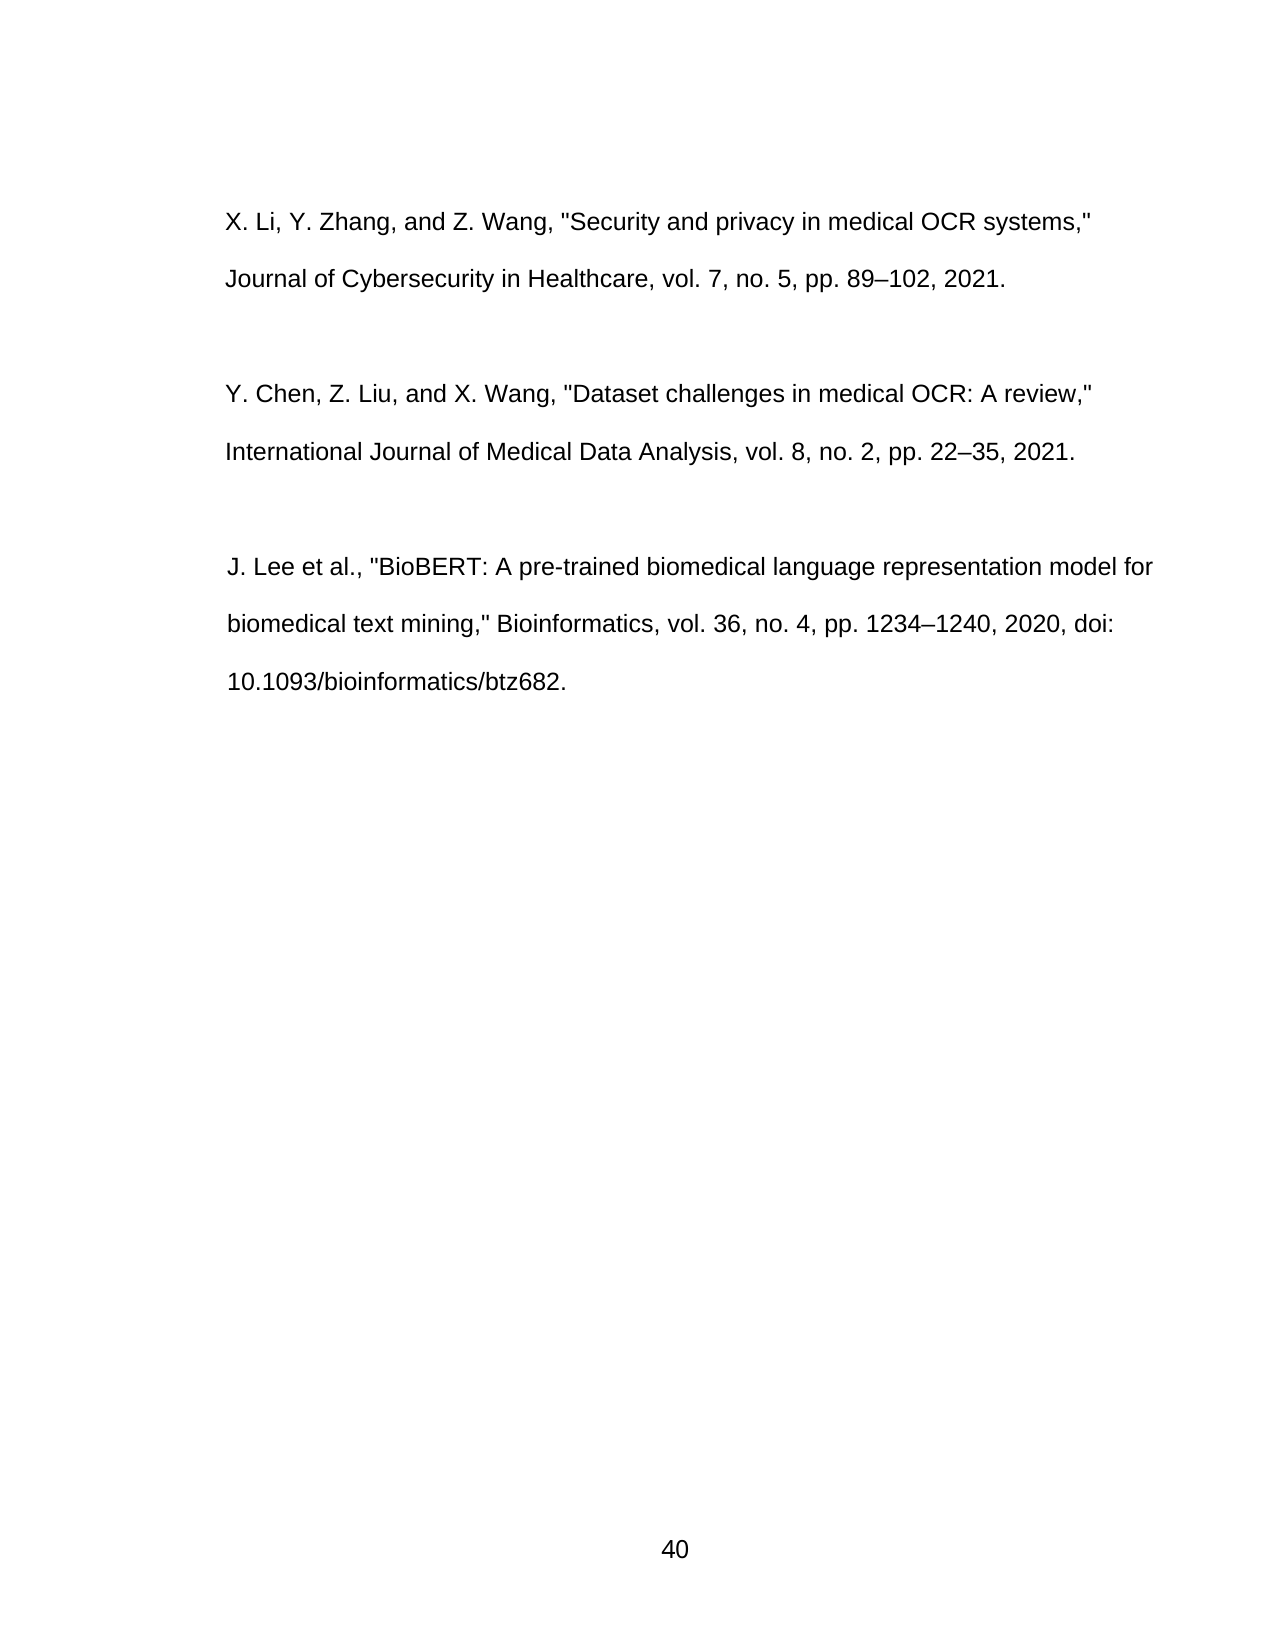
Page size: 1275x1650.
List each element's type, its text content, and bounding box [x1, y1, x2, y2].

text X. Li, Y. Zhang, and Z. Wang, "Security and privacy in medical OCR systems," Journal of Cybersecurity in Healthcare, vol. 7, no. 5, pp. 89–102, 2021. [225, 207, 1129, 293]
text J. Lee et al., "BioBERT: A pre-trained biomedical language representation model for biomedical text mining," Bioinformatics, vol. 36, no. 4, pp. 1234–1240, 2020, doi: 10.1093/bioinformatics/btz682. [37, 552, 1237, 696]
text Y. Chen, Z. Liu, and X. Wang, "Dataset challenges in medical OCR: A review," International Journal of Medical Data Analysis, vol. 8, no. 2, pp. 22–35, 2021. [225, 379, 1129, 466]
